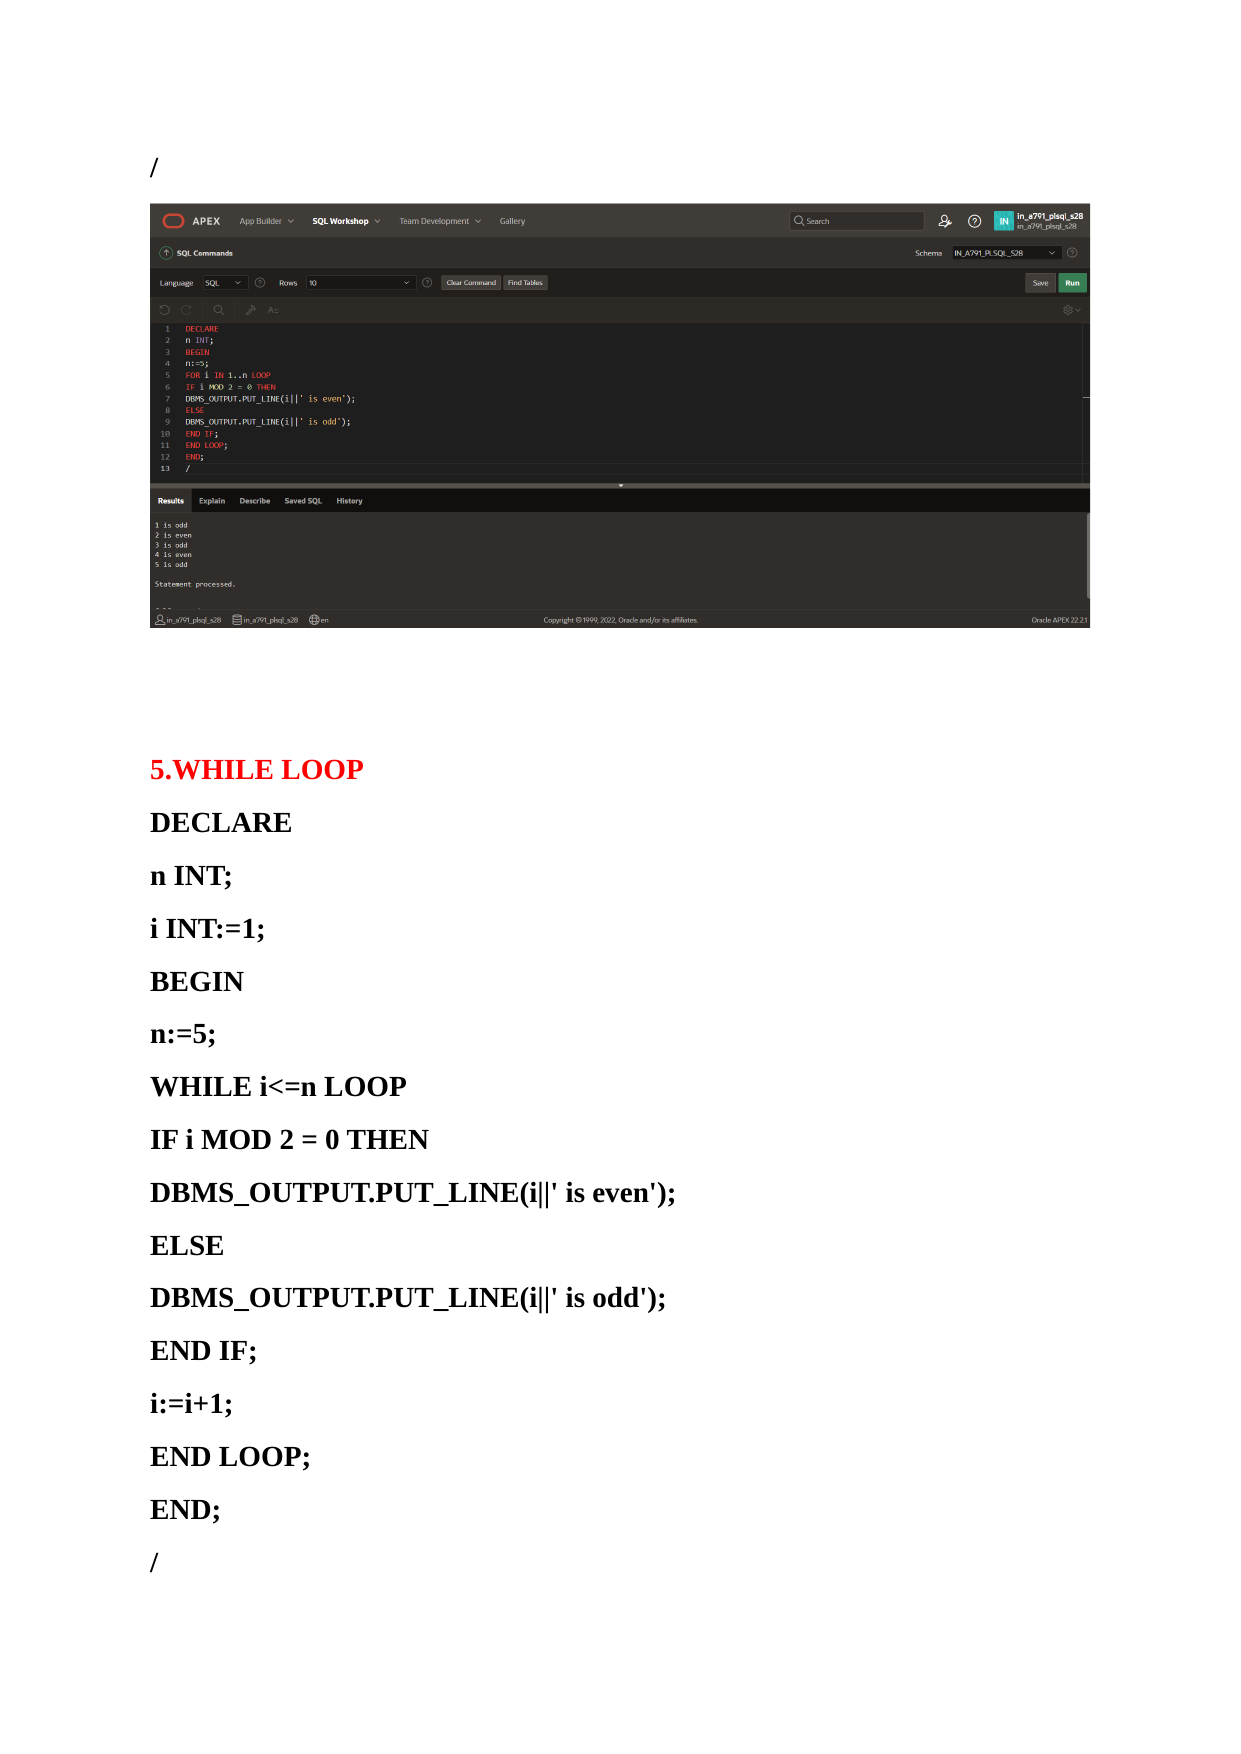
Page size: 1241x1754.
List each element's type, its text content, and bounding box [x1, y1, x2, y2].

picture [150, 202, 1091, 628]
text n INT; [150, 858, 1090, 892]
text i:=i+1; [150, 1386, 1090, 1420]
text 5.WHILE LOOP [150, 752, 1090, 786]
text DECLARE [150, 805, 1090, 839]
text ELSE [150, 1228, 1090, 1261]
text WHILE i<=n LOOP [150, 1069, 1090, 1103]
text IF i MOD 2 = 0 THEN [150, 1122, 1090, 1156]
text / [150, 1545, 1090, 1578]
text END LOOP; [150, 1439, 1090, 1473]
text END IF; [150, 1333, 1090, 1367]
text i INT:=1; [150, 911, 1090, 944]
text BEGIN [150, 964, 1090, 997]
text DBMS_OUTPUT.PUT_LINE(i||' is odd'); [150, 1281, 1090, 1314]
text DBMS_OUTPUT.PUT_LINE(i||' is even'); [150, 1175, 1090, 1208]
text / [150, 150, 1090, 183]
text n:=5; [150, 1017, 1090, 1050]
text END; [150, 1492, 1090, 1525]
